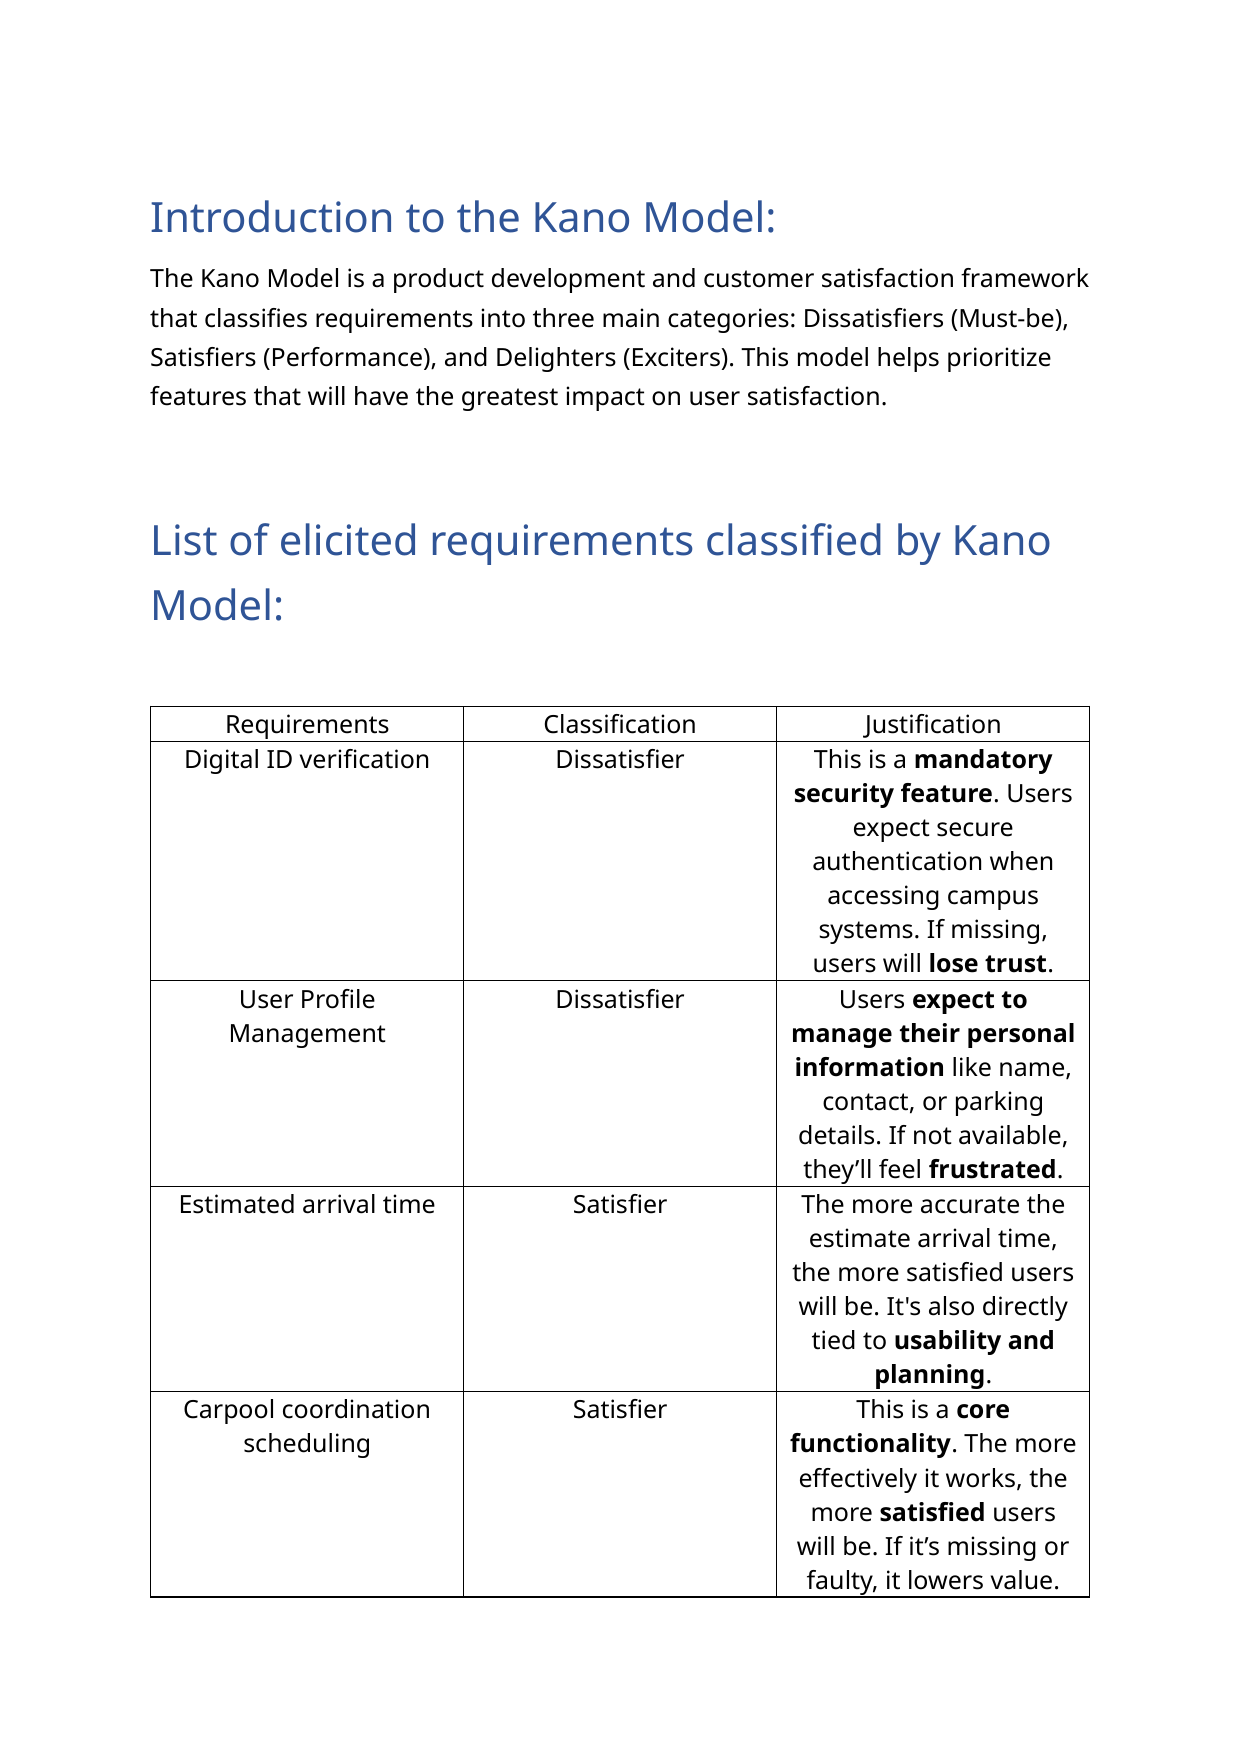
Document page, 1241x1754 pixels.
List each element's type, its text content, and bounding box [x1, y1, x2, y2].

table_cell Satisfier [464, 1187, 776, 1391]
table_header Requirements [151, 707, 463, 741]
table_cell Users expect to manage their personal information like name, contact, or parking details. If not available, they’ll feel frustrated. [777, 981, 1089, 1186]
table_cell This is a core functionality. The more effectively it works, the more satisfied users will be. If it’s missing or faulty, it lowers value. [777, 1392, 1089, 1596]
table_header Classification [464, 707, 776, 741]
text The Kano Model is a product development and customer satisfaction framework that classifies requirements into three main categories: Dissatisfiers (Must-be), Satisfiers (Performance), and Delighters (Exciters). This model helps prioritize features that will have the greatest impact on user satisfaction. [150, 261, 1090, 413]
table_cell The more accurate the estimate arrival time, the more satisfied users will be. It's also directly tied to usability and planning. [777, 1187, 1089, 1391]
table_cell This is a mandatory security feature. Users expect secure authentication when accessing campus systems. If missing, users will lose trust. [777, 742, 1089, 980]
table_cell Carpool coordination scheduling [151, 1392, 463, 1596]
subtitle Introduction to the Kano Model: [150, 187, 1090, 244]
table_cell Satisfier [464, 1392, 776, 1596]
table_cell Estimated arrival time [151, 1187, 463, 1391]
table_cell Dissatisfier [464, 981, 776, 1186]
table_header Justification [777, 707, 1089, 741]
table_cell Dissatisfier [464, 742, 776, 980]
table_cell User Profile Management [151, 981, 463, 1186]
subtitle List of elicited requirements classified by Kano Model: [150, 511, 1090, 633]
table_cell Digital ID verification [151, 742, 463, 980]
